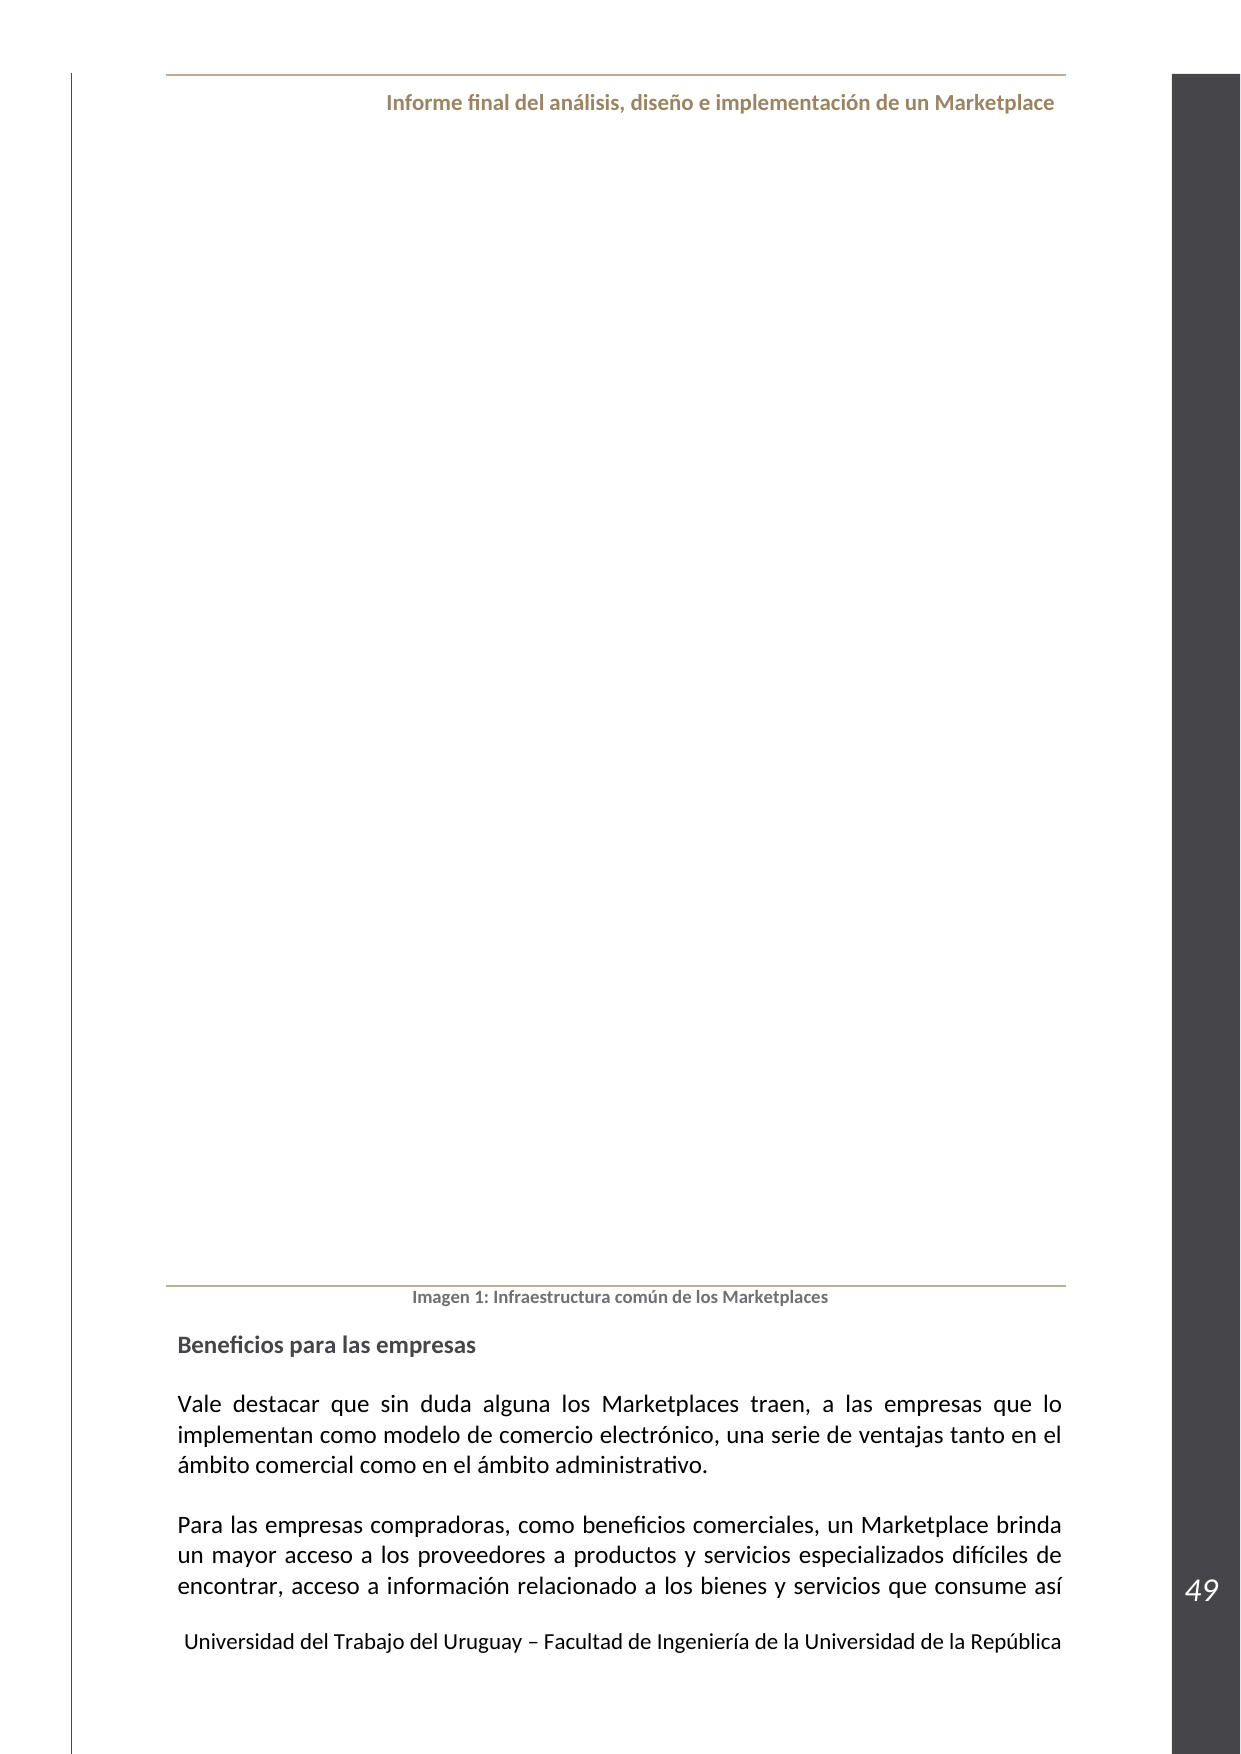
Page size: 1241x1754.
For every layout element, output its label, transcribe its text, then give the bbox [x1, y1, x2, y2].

subtitle Beneficios para las empresas [177, 1329, 1063, 1359]
text Para las empresas compradoras, como beneficios comerciales, un Marketplace brinda un mayor acceso a los proveedores a productos y servicios especializados difíciles de encontrar, acceso a información relacionado a los bienes y servicios que consume así como una negociación dinámica y transparente al momento de operar. En cuanto a la gestión, disminuye los tiempos de búsqueda de información, optimiza la gestión documental (ej. Histórico de transacciones y trazabilidad), reduce los costos de las transacciones mediante la atomización del proceso de compra, reduce las tareas administrativas, mejora la comunicación con el proveedor, mejor control de gastos, entre otros. Por otro lado, para las empresas vendedoras, en cuanto a beneficios comerciales se puede detectar la mejora de la comunicación y servicio al cliente, incremento del número de clientes potenciales y oportunidades de negocio, actualización y personalización de catálogos online, reducción de costos de adquisición de nuevos clientes y acceso a un nuevo canal de ventas. En cuanto a beneficios en gestión, la disminución de los costos del proceso de gestión comercial, la centralización de servicios de facturación, cobro, financiación y logística, mejora en la gestión de los inventarios y actualización de catálogos automatizados y optimización de costos. [177, 1509, 1063, 1601]
text Vale destacar que sin duda alguna los Marketplaces traen, a las empresas que lo implementan como modelo de comercio electrónico, una serie de ventajas tanto en el ámbito comercial como en el ámbito administrativo. [177, 1388, 1063, 1480]
text Imagen 1: Infraestructura común de los Marketplaces [177, 1287, 1063, 1308]
